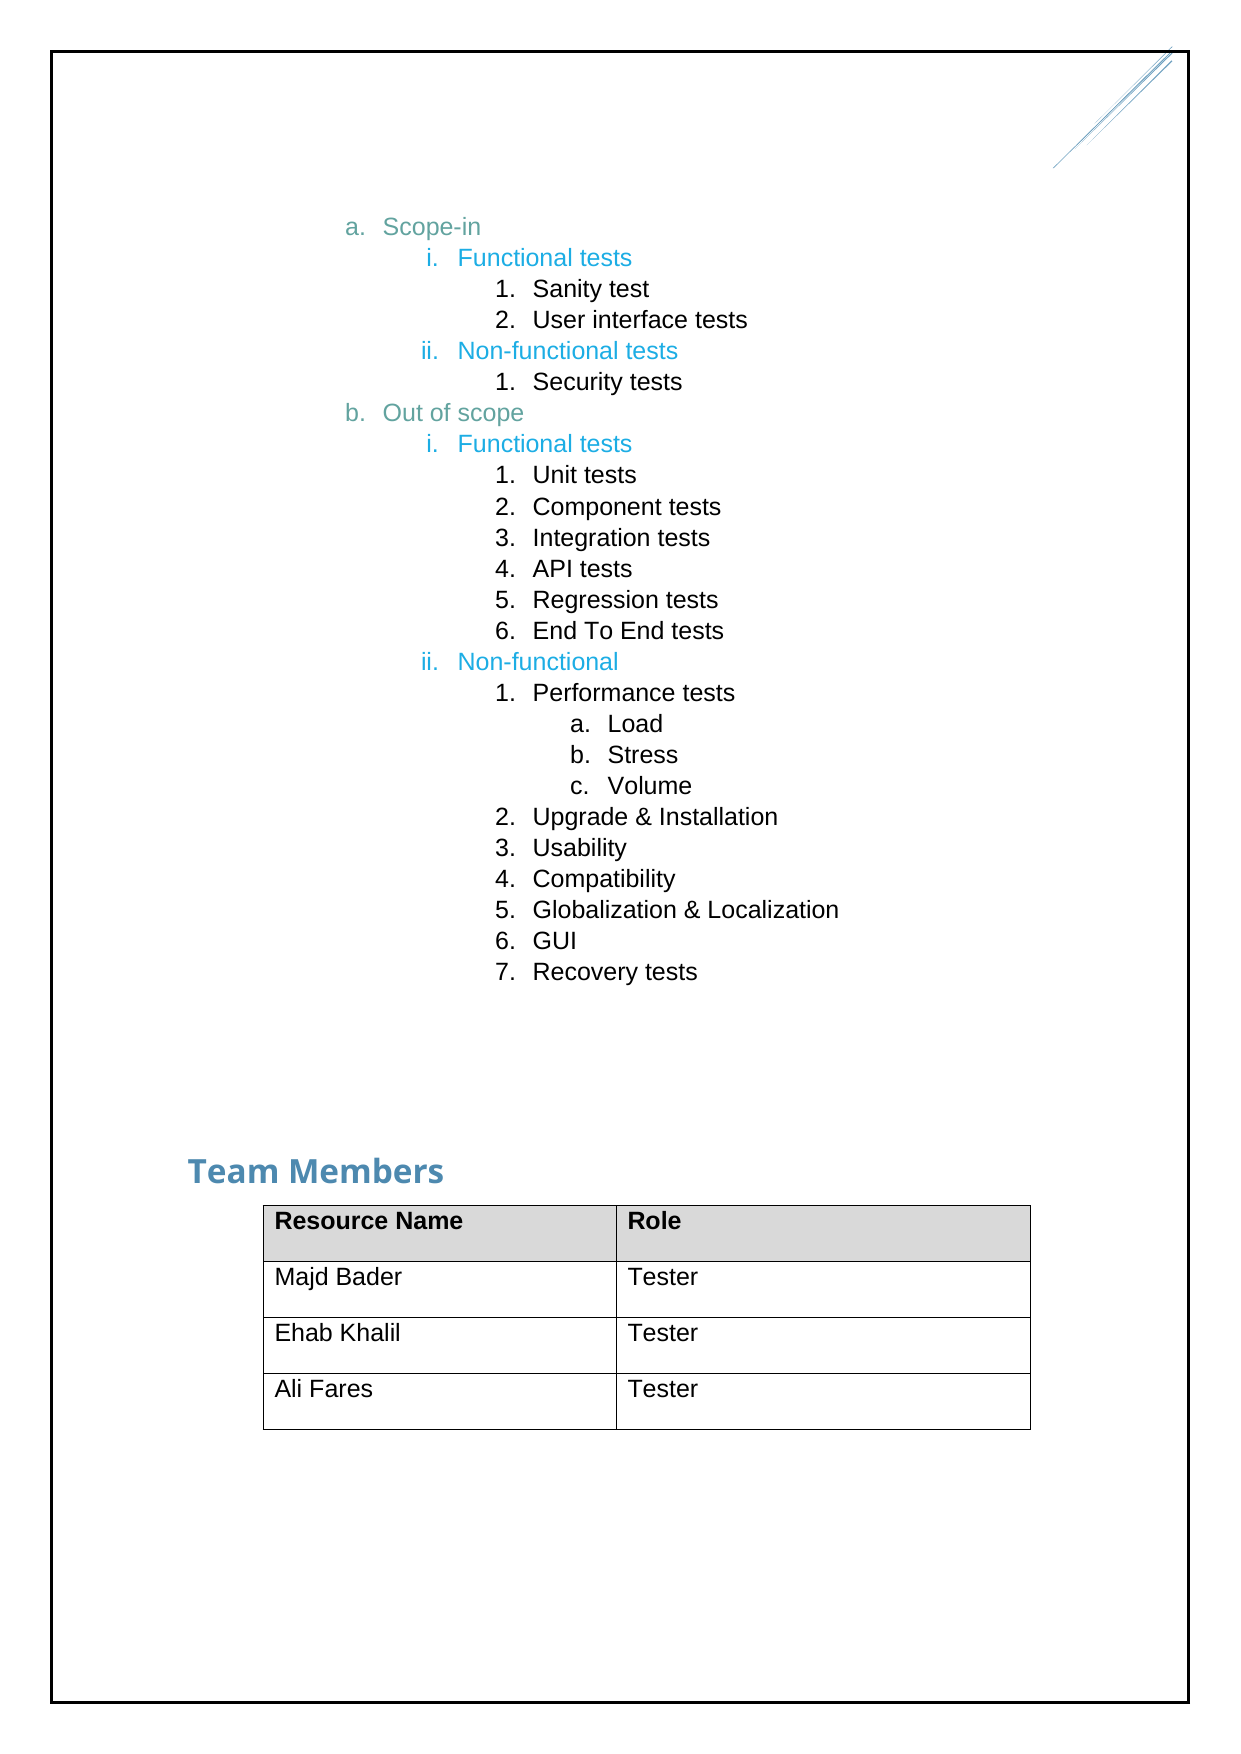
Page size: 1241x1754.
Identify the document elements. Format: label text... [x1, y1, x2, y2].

list Compatibility [495, 864, 1053, 893]
list Sanity test [495, 274, 1053, 303]
list User interface tests [495, 305, 1053, 334]
table_cell Tester [617, 1318, 1030, 1373]
list GUI [495, 926, 1053, 955]
table_cell Tester [617, 1262, 1030, 1317]
list End To End tests [495, 616, 1053, 644]
table_header Resource Name [264, 1206, 616, 1261]
table_cell Ehab Khalil [264, 1318, 616, 1373]
list Functional tests [439, 243, 1053, 272]
table_cell Majd Bader [264, 1262, 616, 1317]
list Security tests [495, 367, 1053, 396]
list Usability [495, 833, 1053, 862]
list Performance tests [495, 678, 1053, 706]
list Non-functional tests [439, 336, 1053, 365]
list Integration tests [495, 522, 1053, 551]
table_header Role [617, 1206, 1030, 1261]
list Component tests [495, 491, 1053, 520]
list Scope-in [345, 212, 1053, 241]
list Unit tests [495, 460, 1053, 489]
list API tests [495, 553, 1053, 582]
subtitle Team Members [187, 1148, 1053, 1193]
list Volume [570, 771, 1053, 799]
list Recovery tests [495, 957, 1053, 986]
table_cell Tester [617, 1374, 1030, 1428]
list Stress [570, 740, 1053, 768]
list Globalization & Localization [495, 895, 1053, 924]
list Non-functional [439, 647, 1053, 675]
list Out of scope [345, 398, 1053, 427]
list Functional tests [439, 429, 1053, 458]
list Regression tests [495, 584, 1053, 613]
list Upgrade & Installation [495, 802, 1053, 831]
table_cell Ali Fares [264, 1374, 616, 1428]
list Load [570, 709, 1053, 737]
